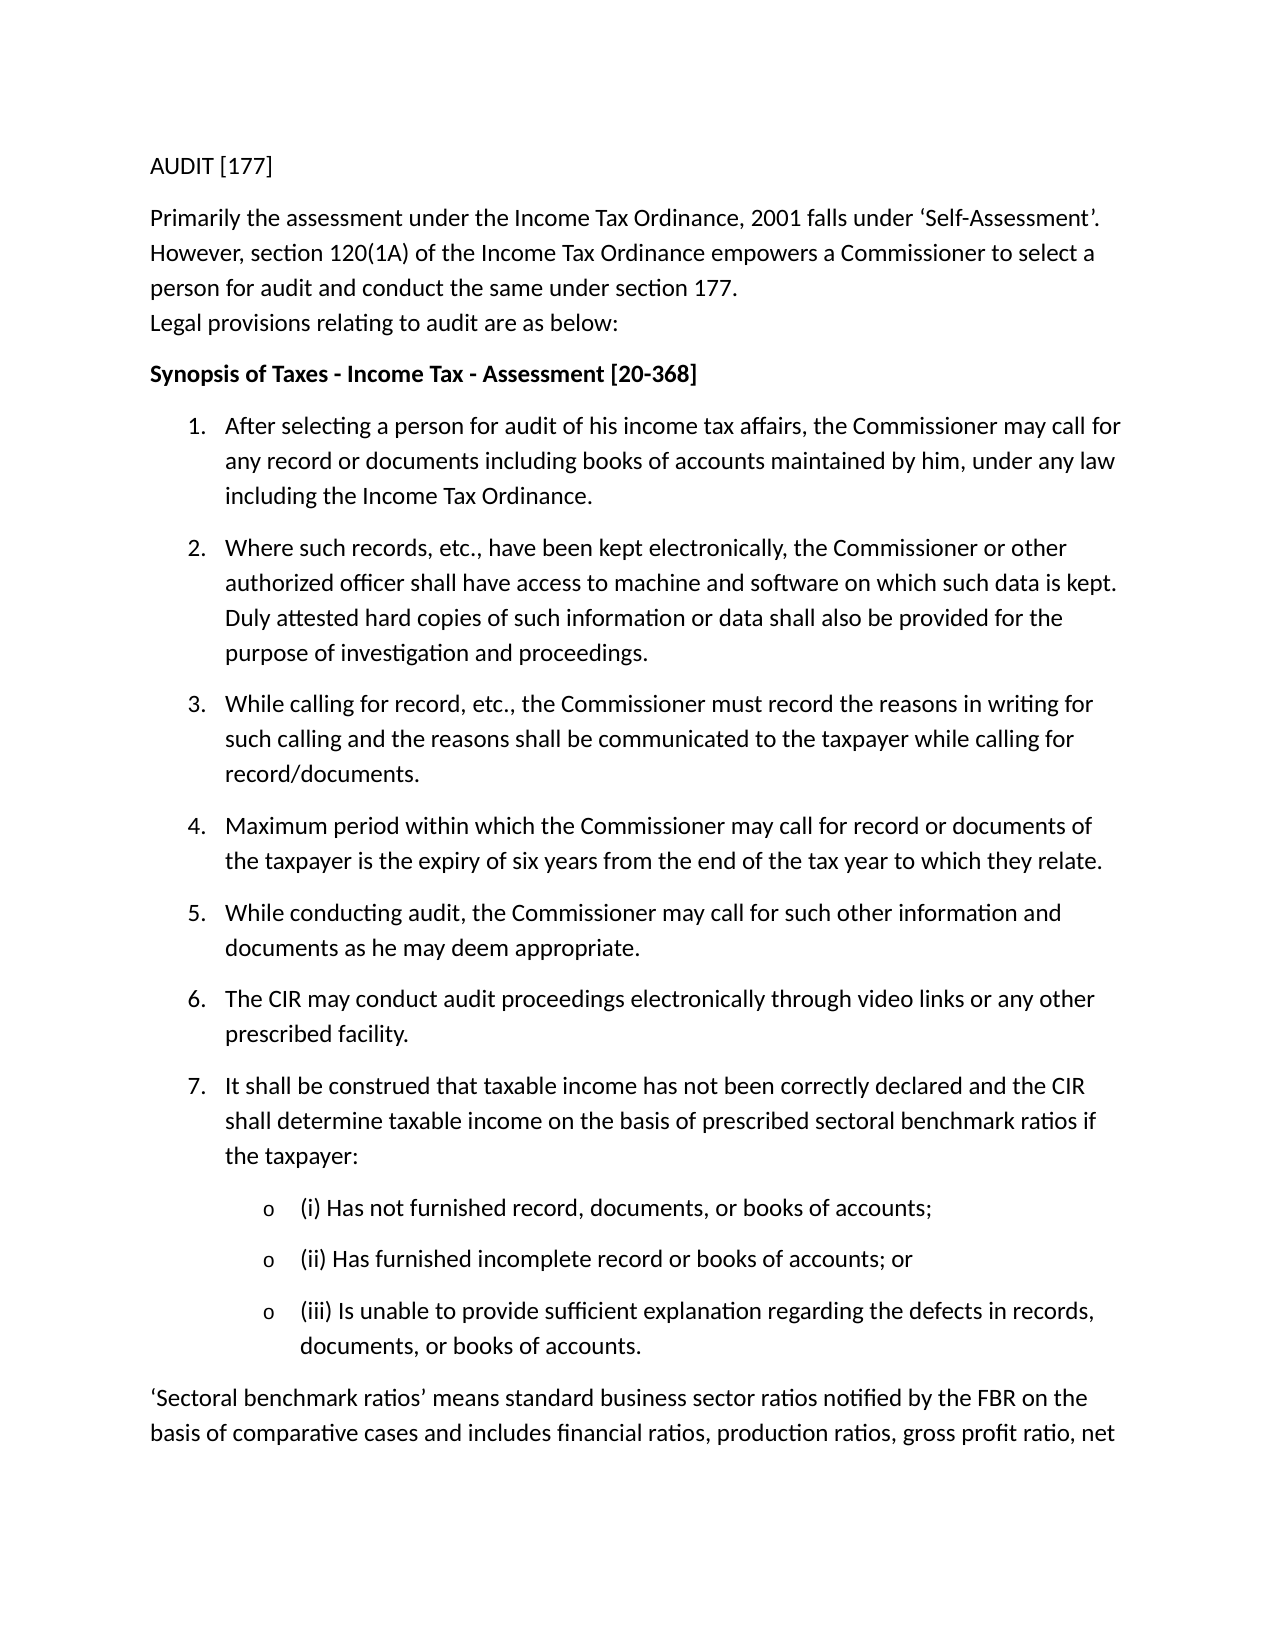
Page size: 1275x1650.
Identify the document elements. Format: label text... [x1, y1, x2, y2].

list Maximum period within which the Commissioner may call for record or documents of the taxpayer is the expiry of six years from the end of the tax year to which they relate. [187, 810, 1125, 876]
list While conducting audit, the Commissioner may call for such other information and documents as he may deem appropriate. [187, 897, 1125, 962]
text AUDIT [177] [150, 150, 1125, 181]
list (iii) Is unable to provide sufficient explanation regarding the defects in records, documents, or books of accounts. [262, 1295, 1125, 1361]
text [150, 1382, 1125, 1447]
list After selecting a person for audit of his income tax affairs, the Commissioner may call for any record or documents including books of accounts maintained by him, under any law including the Income Tax Ordinance. [187, 410, 1125, 511]
list The CIR may conduct audit proceedings electronically through video links or any other prescribed facility. [187, 983, 1125, 1049]
list (ii) Has furnished incomplete record or books of accounts; or [262, 1243, 1125, 1274]
list It shall be construed that taxable income has not been correctly declared and the CIR shall determine taxable income on the basis of prescribed sectoral benchmark ratios if the taxpayer: [187, 1070, 1125, 1171]
text Primarily the assessment under the Income Tax Ordinance, 2001 falls under ‘Self-Assessment’. However, section 120(1A) of the Income Tax Ordinance empowers a Commissioner to select a person for audit and conduct the same under section 177. Legal provisions relating to audit are as below: [150, 202, 1125, 337]
list While calling for record, etc., the Commissioner must record the reasons in writing for such calling and the reasons shall be communicated to the taxpayer while calling for record/documents. [187, 688, 1125, 789]
text Synopsis of Taxes - Income Tax - Assessment [20-368] [150, 358, 1125, 389]
list Where such records, etc., have been kept electronically, the Commissioner or other authorized officer shall have access to machine and software on which such data is kept. Duly attested hard copies of such information or data shall also be provided for the purpose of investigation and proceedings. [187, 532, 1125, 667]
list (i) Has not furnished record, documents, or books of accounts; [262, 1192, 1125, 1222]
